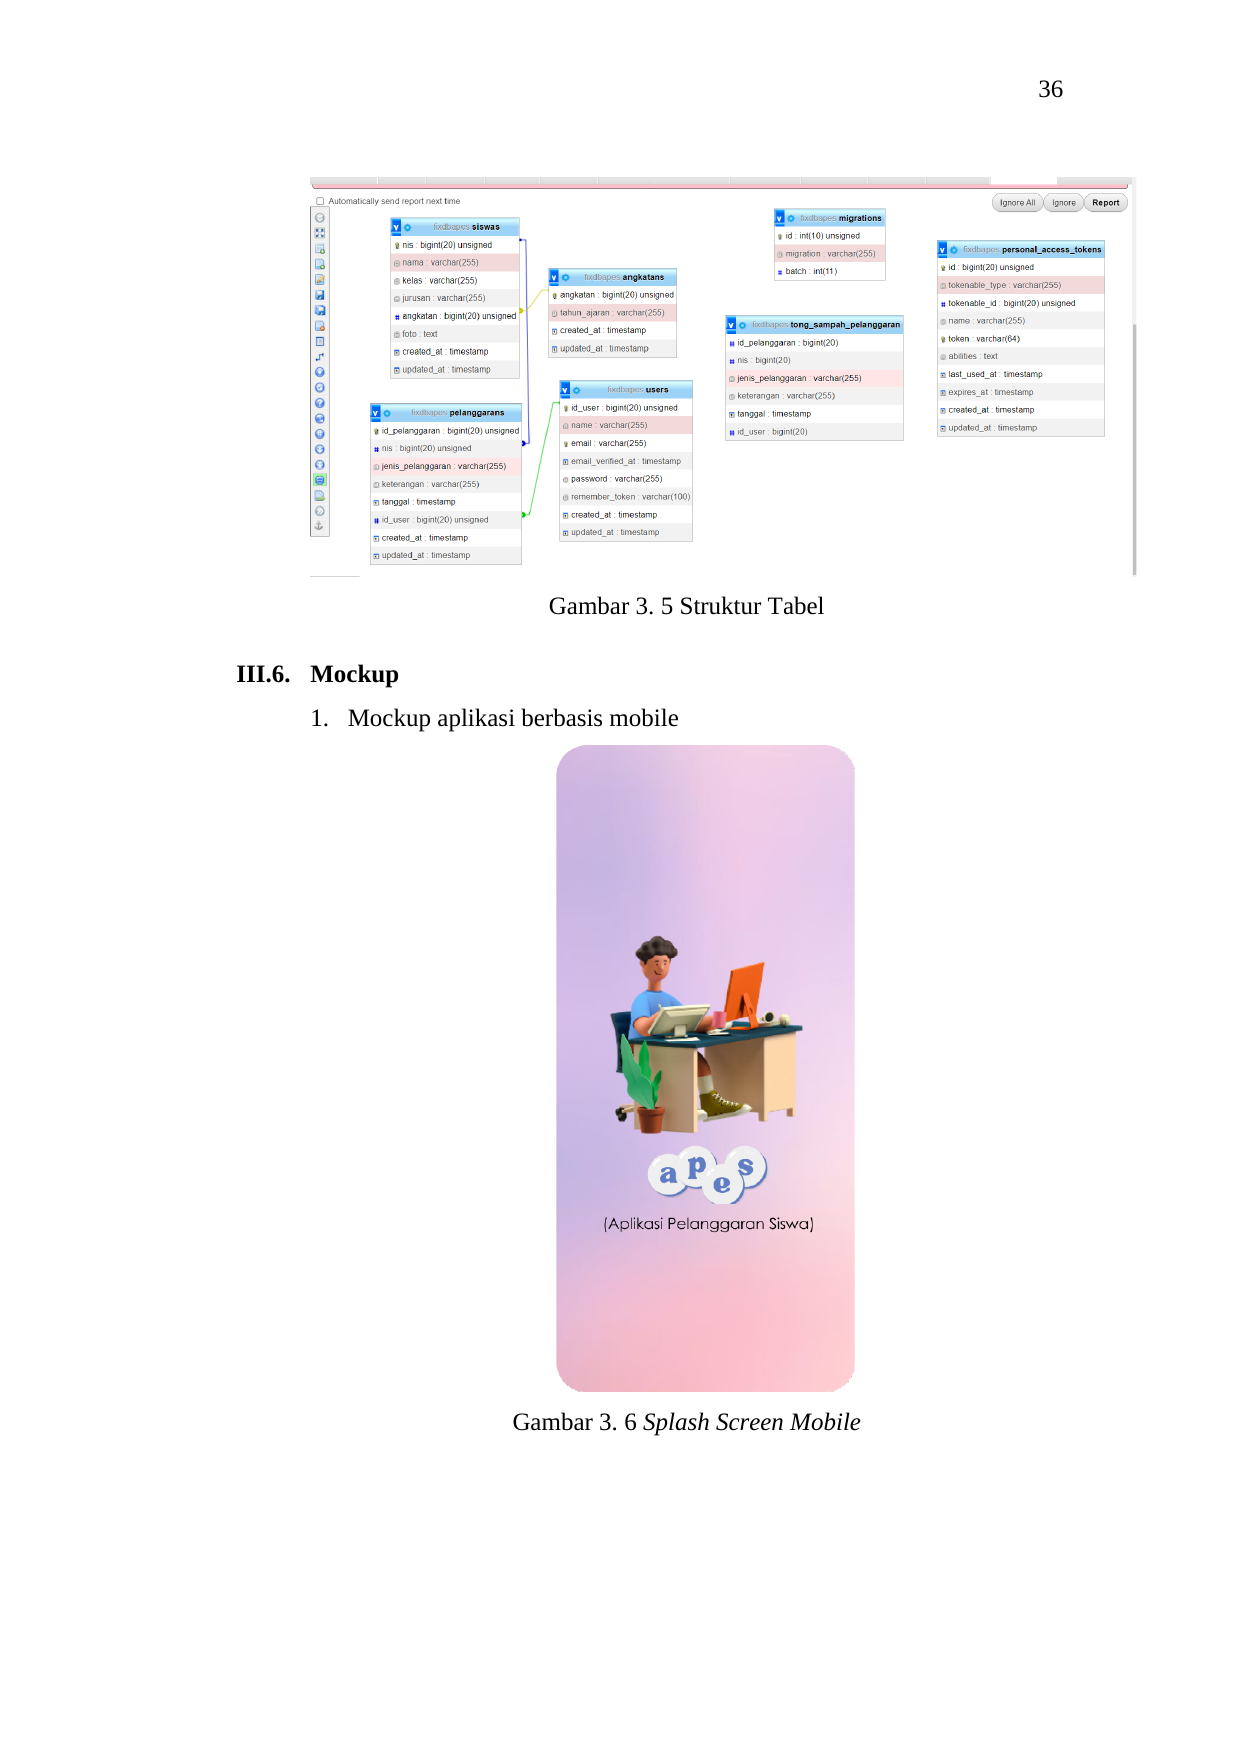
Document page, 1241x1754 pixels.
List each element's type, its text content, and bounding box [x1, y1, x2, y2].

picture [310, 177, 1137, 577]
list Mockup aplikasi berbasis mobile [310, 703, 1063, 731]
picture [556, 745, 855, 1392]
text Gambar 3. 6 Splash Screen Mobile [237, 1407, 1063, 1435]
text Gambar 3. 5 Struktur Tabel [237, 591, 1063, 620]
subtitle Mockup [236, 659, 974, 688]
